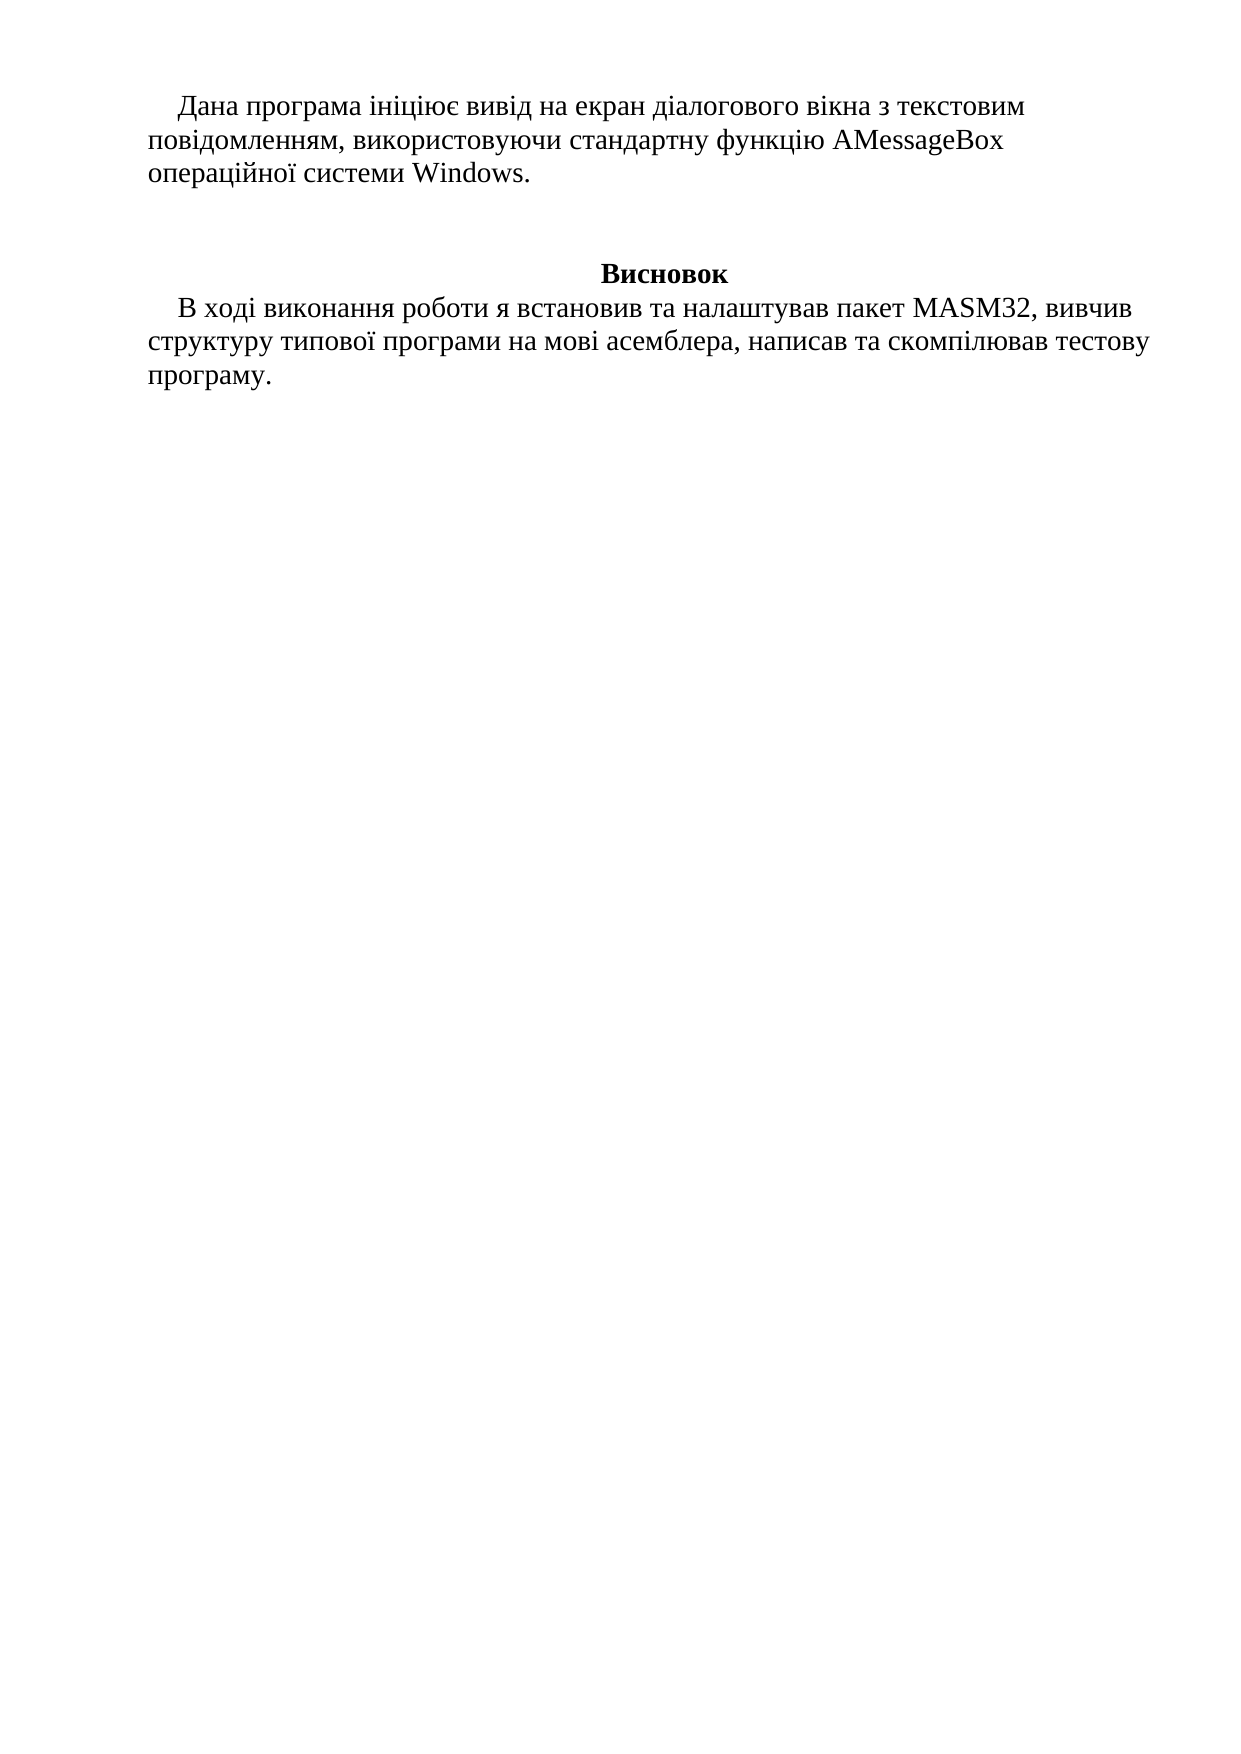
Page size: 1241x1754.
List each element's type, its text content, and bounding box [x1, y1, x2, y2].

text Висновок [148, 256, 1152, 290]
text Дана програма ініціює вивід на екран діалогового вікна з текстовим повідомленням, використовуючи стандартну функцію AMessageBox операційної системи Windows. [148, 88, 1152, 189]
text В ході виконання роботи я встановив та налаштував пакет MASM32, вивчив структуру типової програми на мові асемблера, написав та скомпілював тестову програму. [148, 290, 1152, 390]
